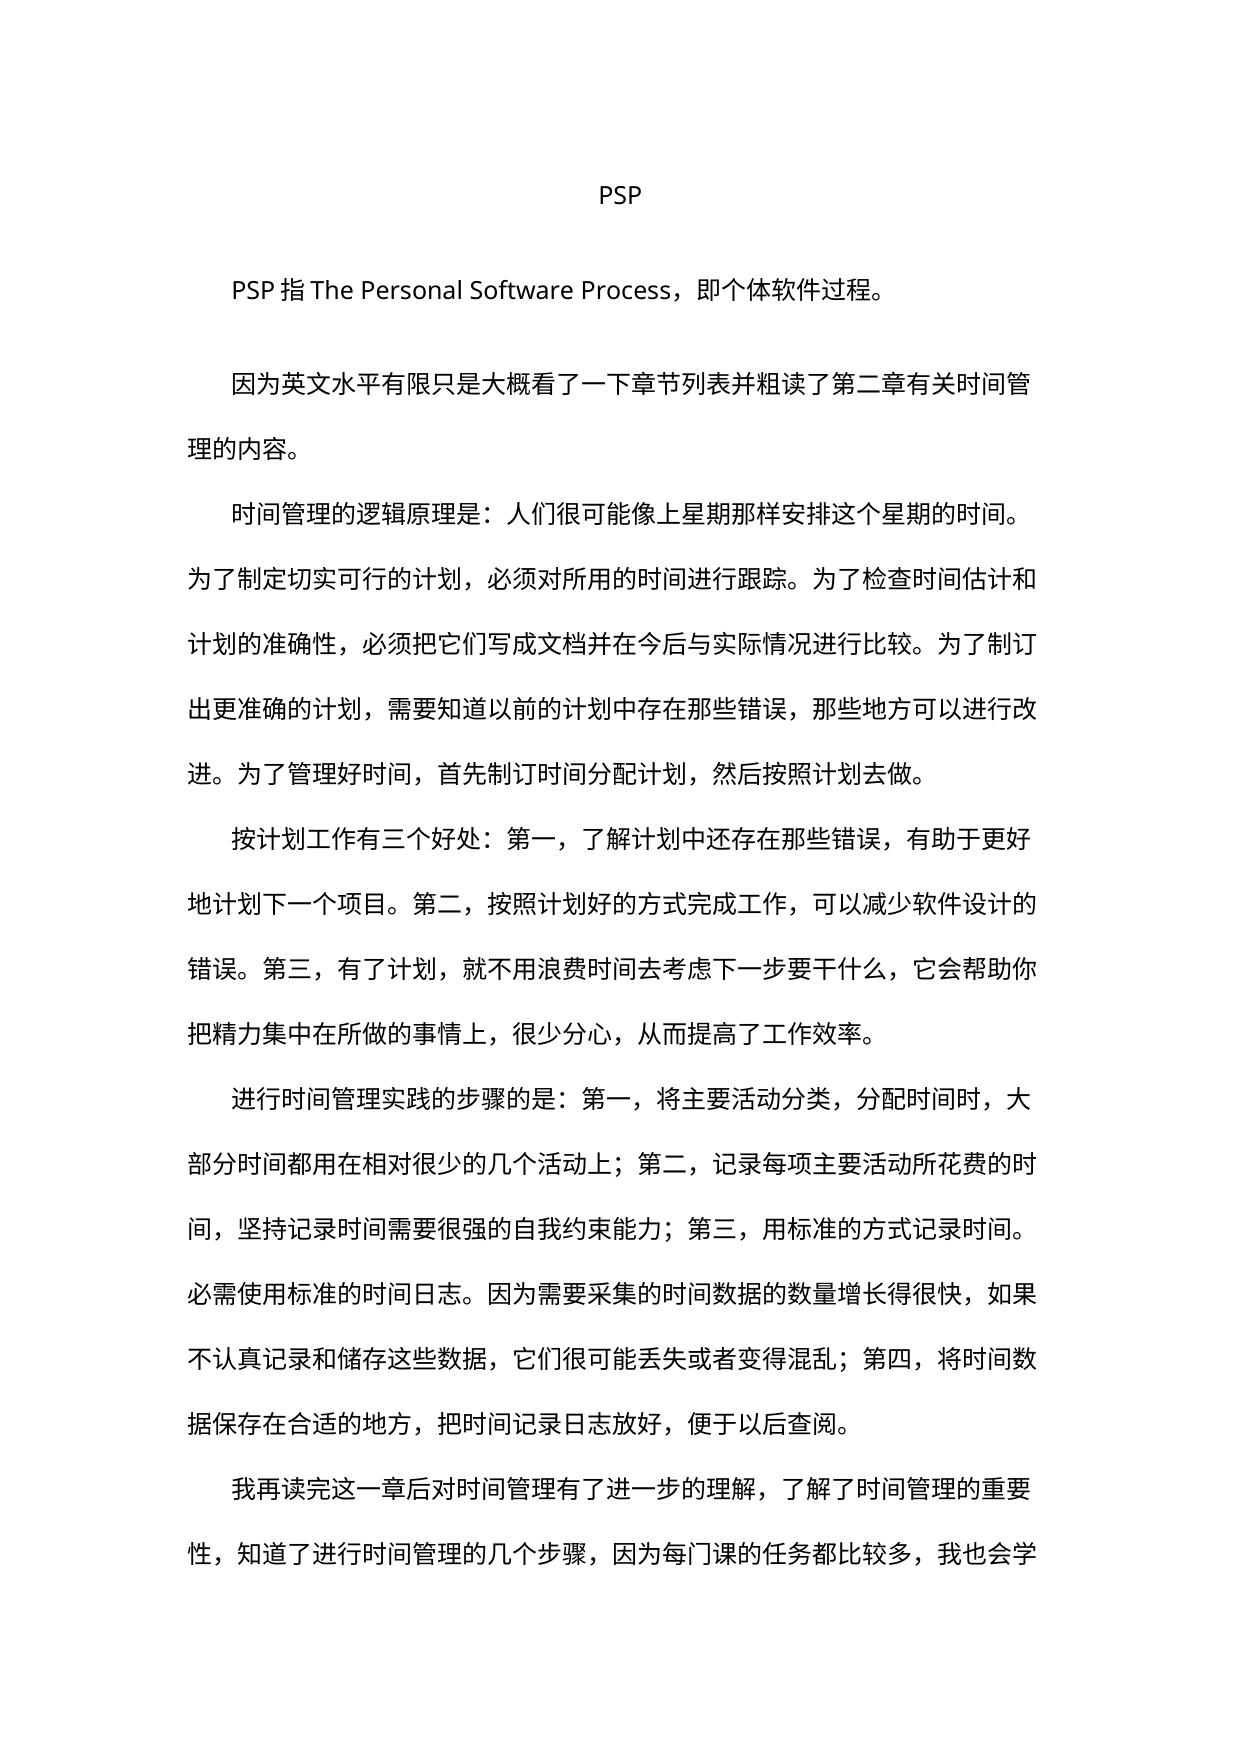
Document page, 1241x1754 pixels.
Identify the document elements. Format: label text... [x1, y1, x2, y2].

text PSP [187, 162, 1053, 227]
text 进行时间管理实践的步骤的是：第一，将主要活动分类，分配时间时，大部分时间都用在相对很少的几个活动上；第二，记录每项主要活动所花费的时间，坚持记录时间需要很强的自我约束能力；第三，用标准的方式记录时间。必需使用标准的时间日志。因为需要采集的时间数据的数量增长得很快，如果不认真记录和储存这些数据，它们很可能丢失或者变得混乱；第四，将时间数据保存在合适的地方，把时间记录日志放好，便于以后查阅。 [187, 1065, 1053, 1455]
text PSP指The Personal Software Process，即个体软件过程。 [187, 256, 1053, 321]
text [187, 1455, 1053, 1585]
text 时间管理的逻辑原理是：人们很可能像上星期那样安排这个星期的时间。为了制定切实可行的计划，必须对所用的时间进行跟踪。为了检查时间估计和计划的准确性，必须把它们写成文档并在今后与实际情况进行比较。为了制订出更准确的计划，需要知道以前的计划中存在那些错误，那些地方可以进行改进。为了管理好时间，首先制订时间分配计划，然后按照计划去做。 按计划工作有三个好处：第一，了解计划中还存在那些错误，有助于更好地计划下一个项目。第二，按照计划好的方式完成工作，可以减少软件设计的错误。第三，有了计划，就不用浪费时间去考虑下一步要干什么，它会帮助你把精力集中在所做的事情上，很少分心，从而提高了工作效率。 [187, 480, 1053, 1065]
text 因为英文水平有限只是大概看了一下章节列表并粗读了第二章有关时间管理的内容。 [187, 350, 1053, 480]
